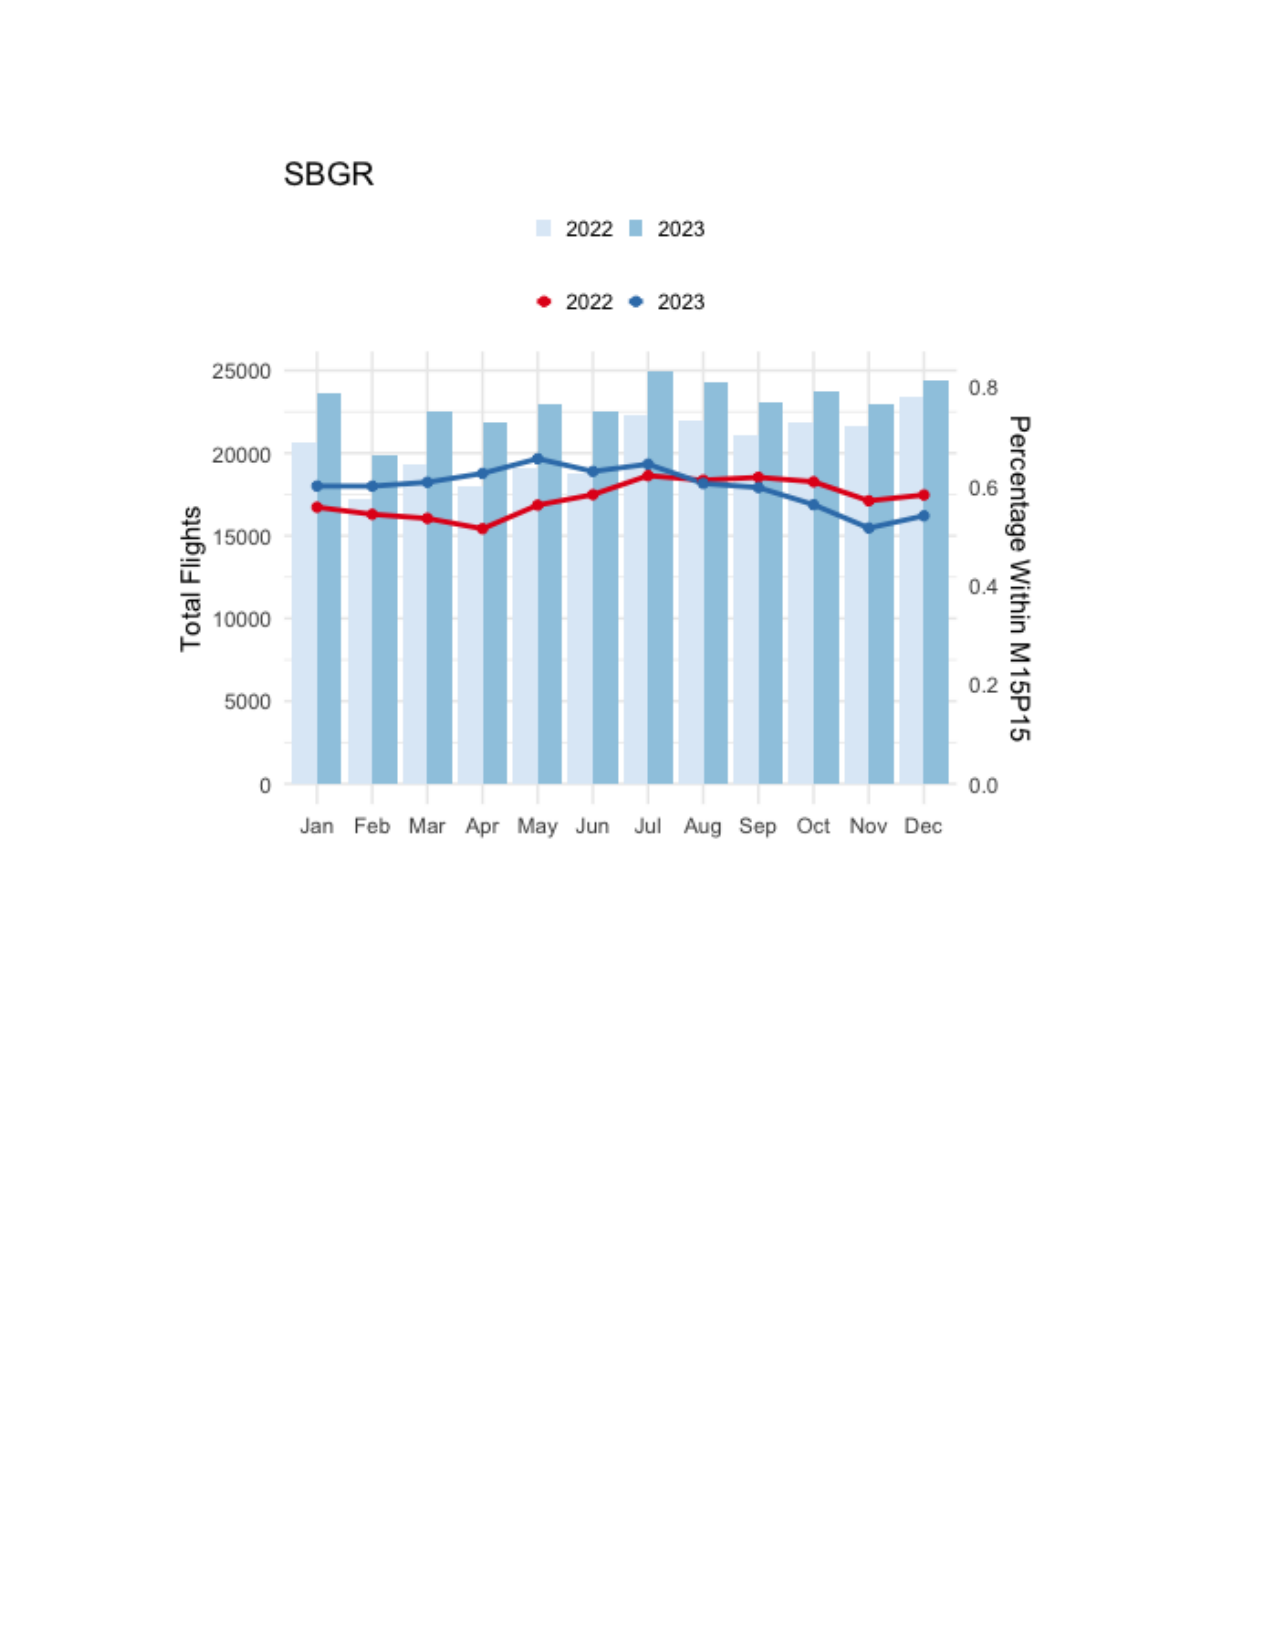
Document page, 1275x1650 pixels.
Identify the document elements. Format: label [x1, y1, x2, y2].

picture [168, 150, 1044, 850]
